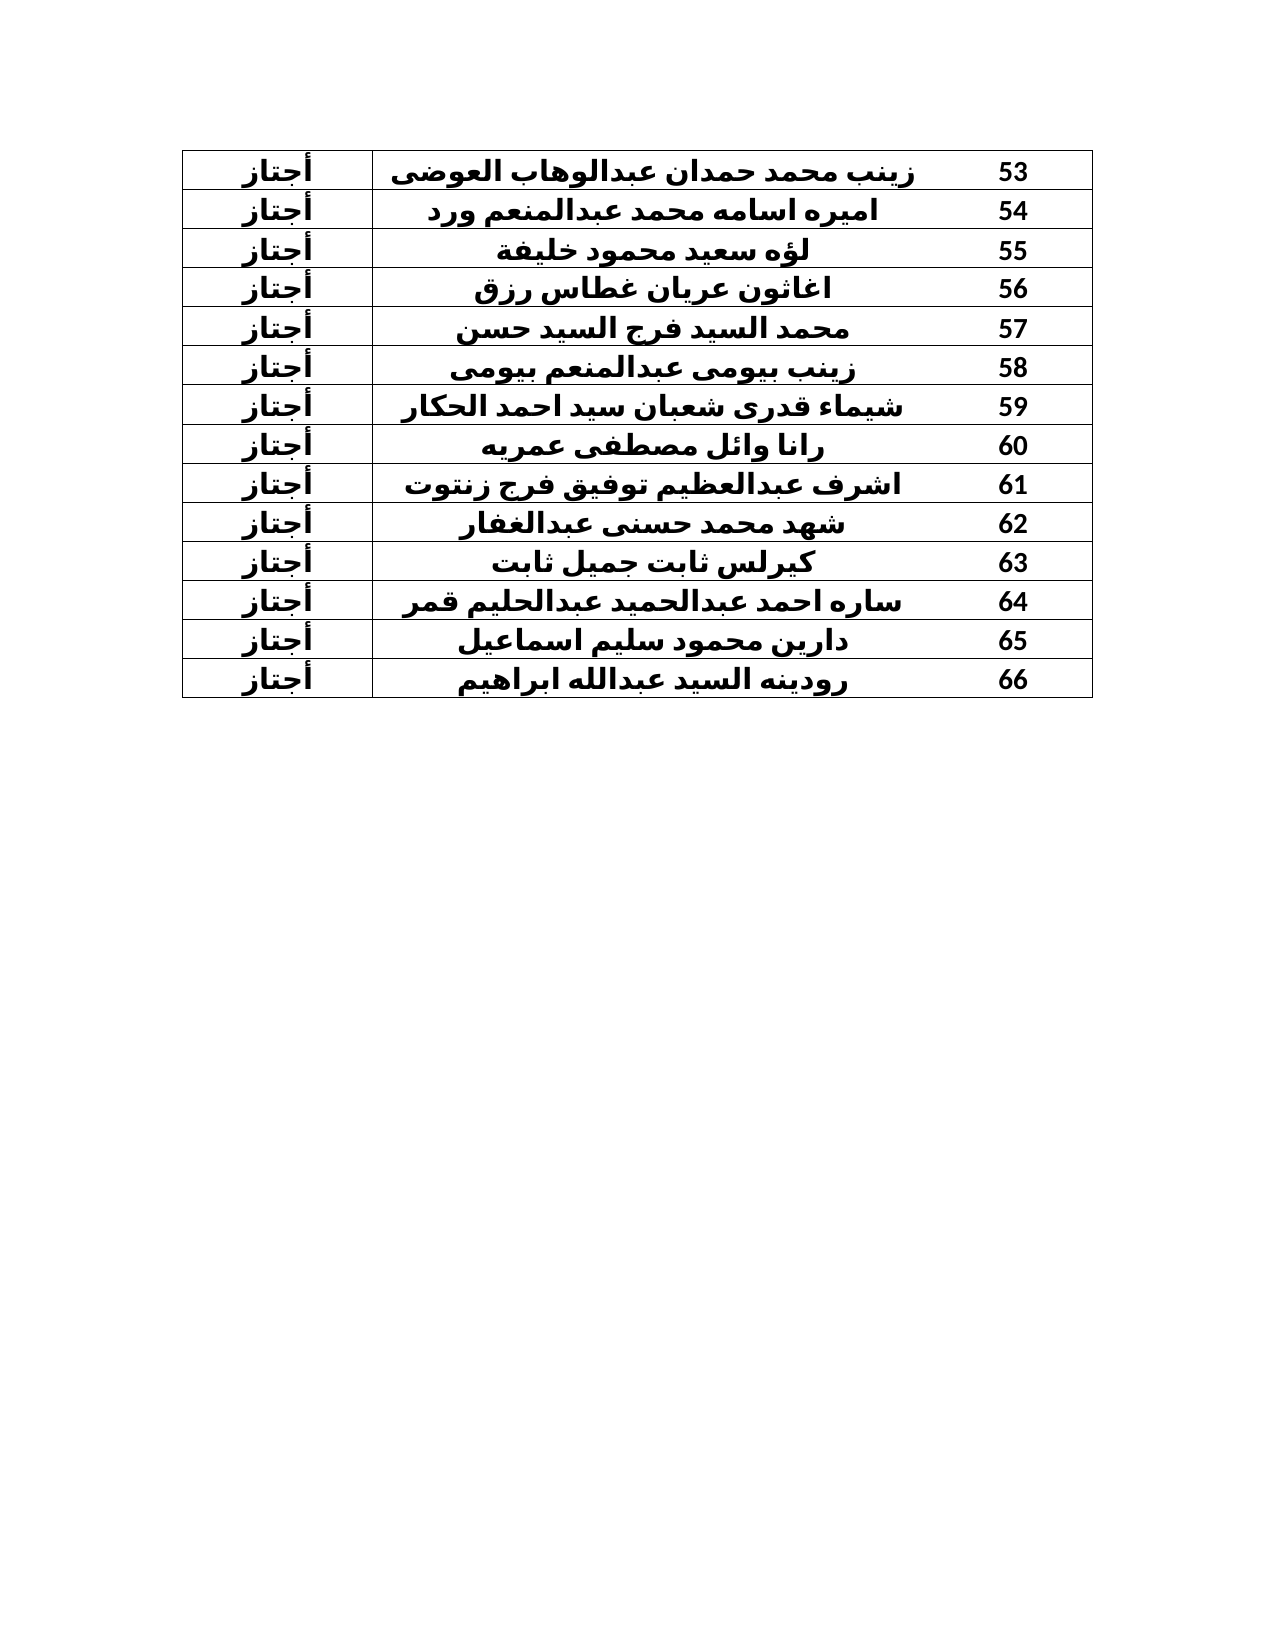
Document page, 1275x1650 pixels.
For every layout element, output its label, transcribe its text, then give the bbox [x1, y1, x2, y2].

table_cell أجتاز [183, 307, 372, 345]
table_cell 59 [934, 385, 1092, 423]
table_cell ساره احمد عبدالحميد عبدالحليم قمر [373, 581, 934, 619]
table_cell 65 [934, 620, 1092, 658]
table_cell أجتاز [183, 503, 372, 541]
table_cell رانا وائل مصطفى عمريه [373, 425, 934, 462]
table_cell أجتاز [183, 151, 372, 189]
table_cell لؤه سعيد محمود خليفة [373, 229, 934, 267]
table_cell أجتاز [183, 268, 372, 306]
table_cell زينب محمد حمدان عبدالوهاب العوضى [373, 151, 934, 189]
table_cell 64 [934, 581, 1092, 619]
table_cell أجتاز [183, 542, 372, 580]
table_cell 57 [934, 307, 1092, 345]
table_cell أجتاز [183, 581, 372, 619]
table_cell 55 [934, 229, 1092, 267]
table_cell رودينه السيد عبدالله ابراهيم [373, 659, 934, 697]
table_cell اغاثون عريان غطاس رزق [373, 268, 934, 306]
table_cell زينب بيومى عبدالمنعم بيومى [373, 346, 934, 384]
table_cell أجتاز [183, 425, 372, 462]
table_cell 54 [934, 190, 1092, 228]
table_cell 53 [934, 151, 1092, 189]
table_cell 61 [934, 464, 1092, 502]
table_cell 58 [934, 346, 1092, 384]
table_cell اشرف عبدالعظيم توفيق فرج زنتوت [373, 464, 934, 502]
table_cell 63 [934, 542, 1092, 580]
table_cell شهد محمد حسنى عبدالغفار [373, 503, 934, 541]
table_cell أجتاز [183, 659, 372, 697]
table_cell 62 [934, 503, 1092, 541]
table_cell كيرلس ثابت جميل ثابت [373, 542, 934, 580]
table_cell 66 [934, 659, 1092, 697]
table_cell شيماء قدرى شعبان سيد احمد الحكار [373, 385, 934, 423]
table_cell أجتاز [183, 385, 372, 423]
table_cell محمد السيد فرج السيد حسن [373, 307, 934, 345]
table_cell أجتاز [183, 620, 372, 658]
table_cell 56 [934, 268, 1092, 306]
table_cell أجتاز [183, 190, 372, 228]
table_cell أجتاز [183, 346, 372, 384]
table_cell أجتاز [183, 229, 372, 267]
table_cell دارين محمود سليم اسماعيل [373, 620, 934, 658]
table_cell اميره اسامه محمد عبدالمنعم ورد [373, 190, 934, 228]
table_cell 60 [934, 425, 1092, 462]
table_cell أجتاز [183, 464, 372, 502]
